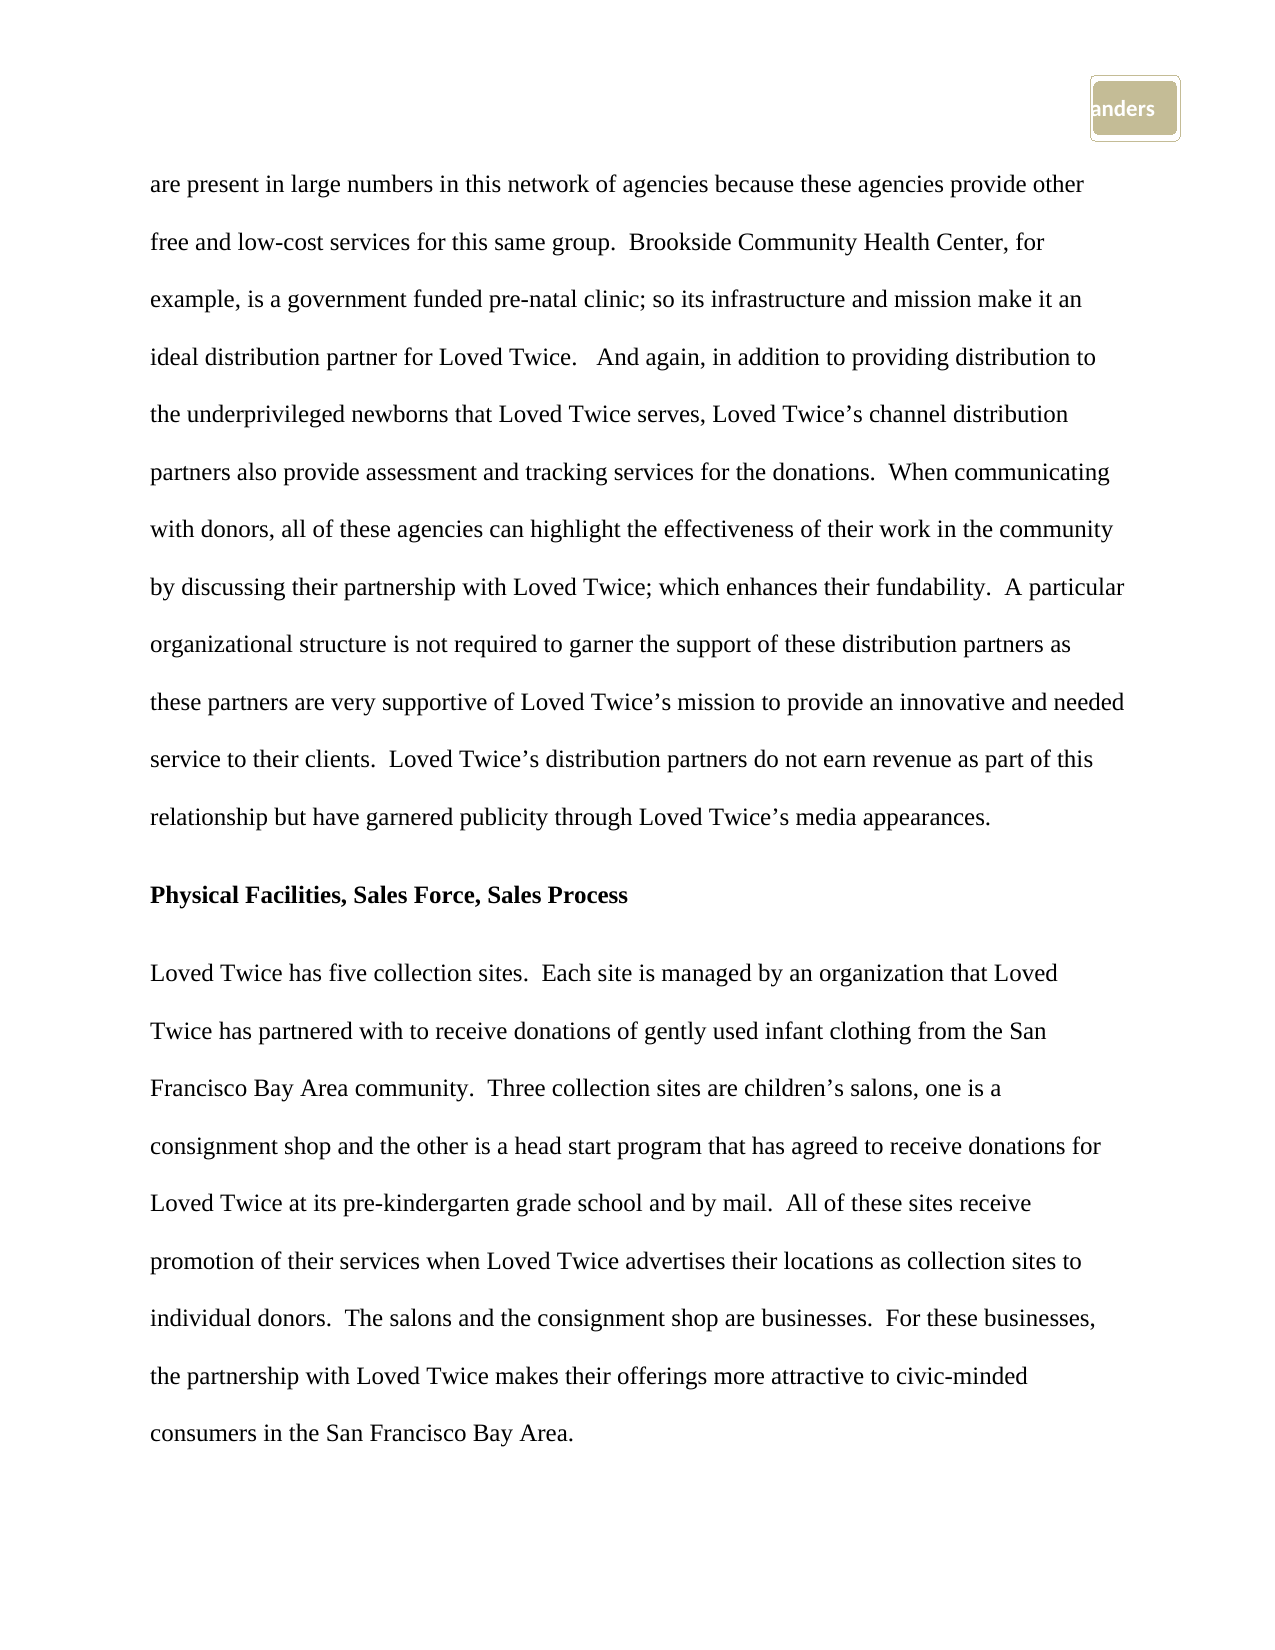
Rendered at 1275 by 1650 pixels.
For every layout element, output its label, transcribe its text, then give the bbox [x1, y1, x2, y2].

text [150, 169, 1125, 831]
text Loved Twice has five collection sites. Each site is managed by an organization that Loved Twice has partnered with to receive donations of gently used infant clothing from the San Francisco Bay Area community. Three collection sites are children’s salons, one is a consignment shop and the other is a head start program that has agreed to receive donations for Loved Twice at its pre-kindergarten grade school and by mail. All of these sites receive promotion of their services when Loved Twice advertises their locations as collection sites to individual donors. The salons and the consignment shop are businesses. For these businesses, the partnership with Loved Twice makes their offerings more attractive to civic-minded consumers in the San Francisco Bay Area. [150, 958, 1125, 1447]
text Physical Facilities, Sales Force, Sales Process [150, 880, 1125, 909]
